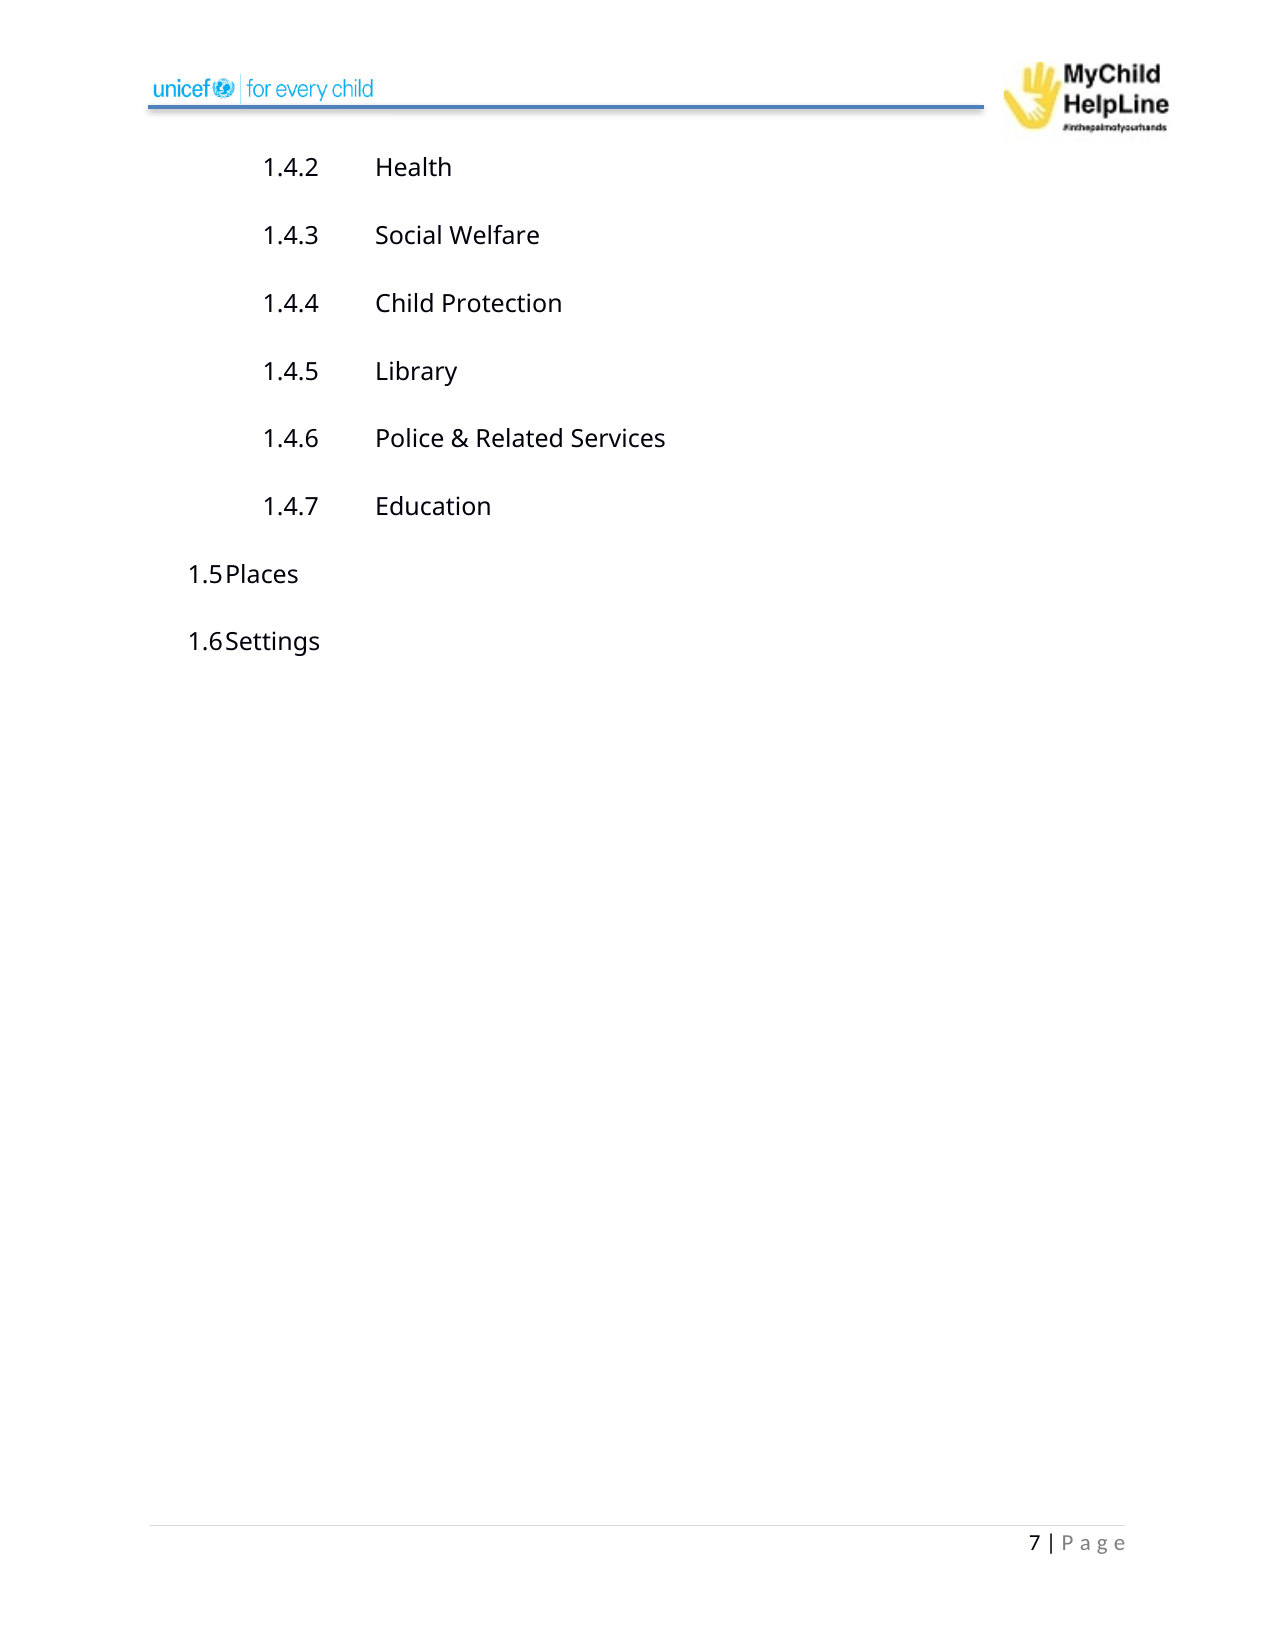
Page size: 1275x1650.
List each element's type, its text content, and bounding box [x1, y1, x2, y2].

list Health [262, 150, 1125, 184]
list Social Welfare [262, 218, 1125, 252]
list Settings [187, 624, 1125, 658]
list Library [262, 353, 1125, 387]
list Education [262, 488, 1125, 523]
list Child Protection [262, 285, 1125, 319]
list Police & Related Services [262, 421, 1125, 455]
list Places [187, 556, 1125, 590]
picture [146, 70, 377, 107]
picture [1003, 62, 1170, 144]
